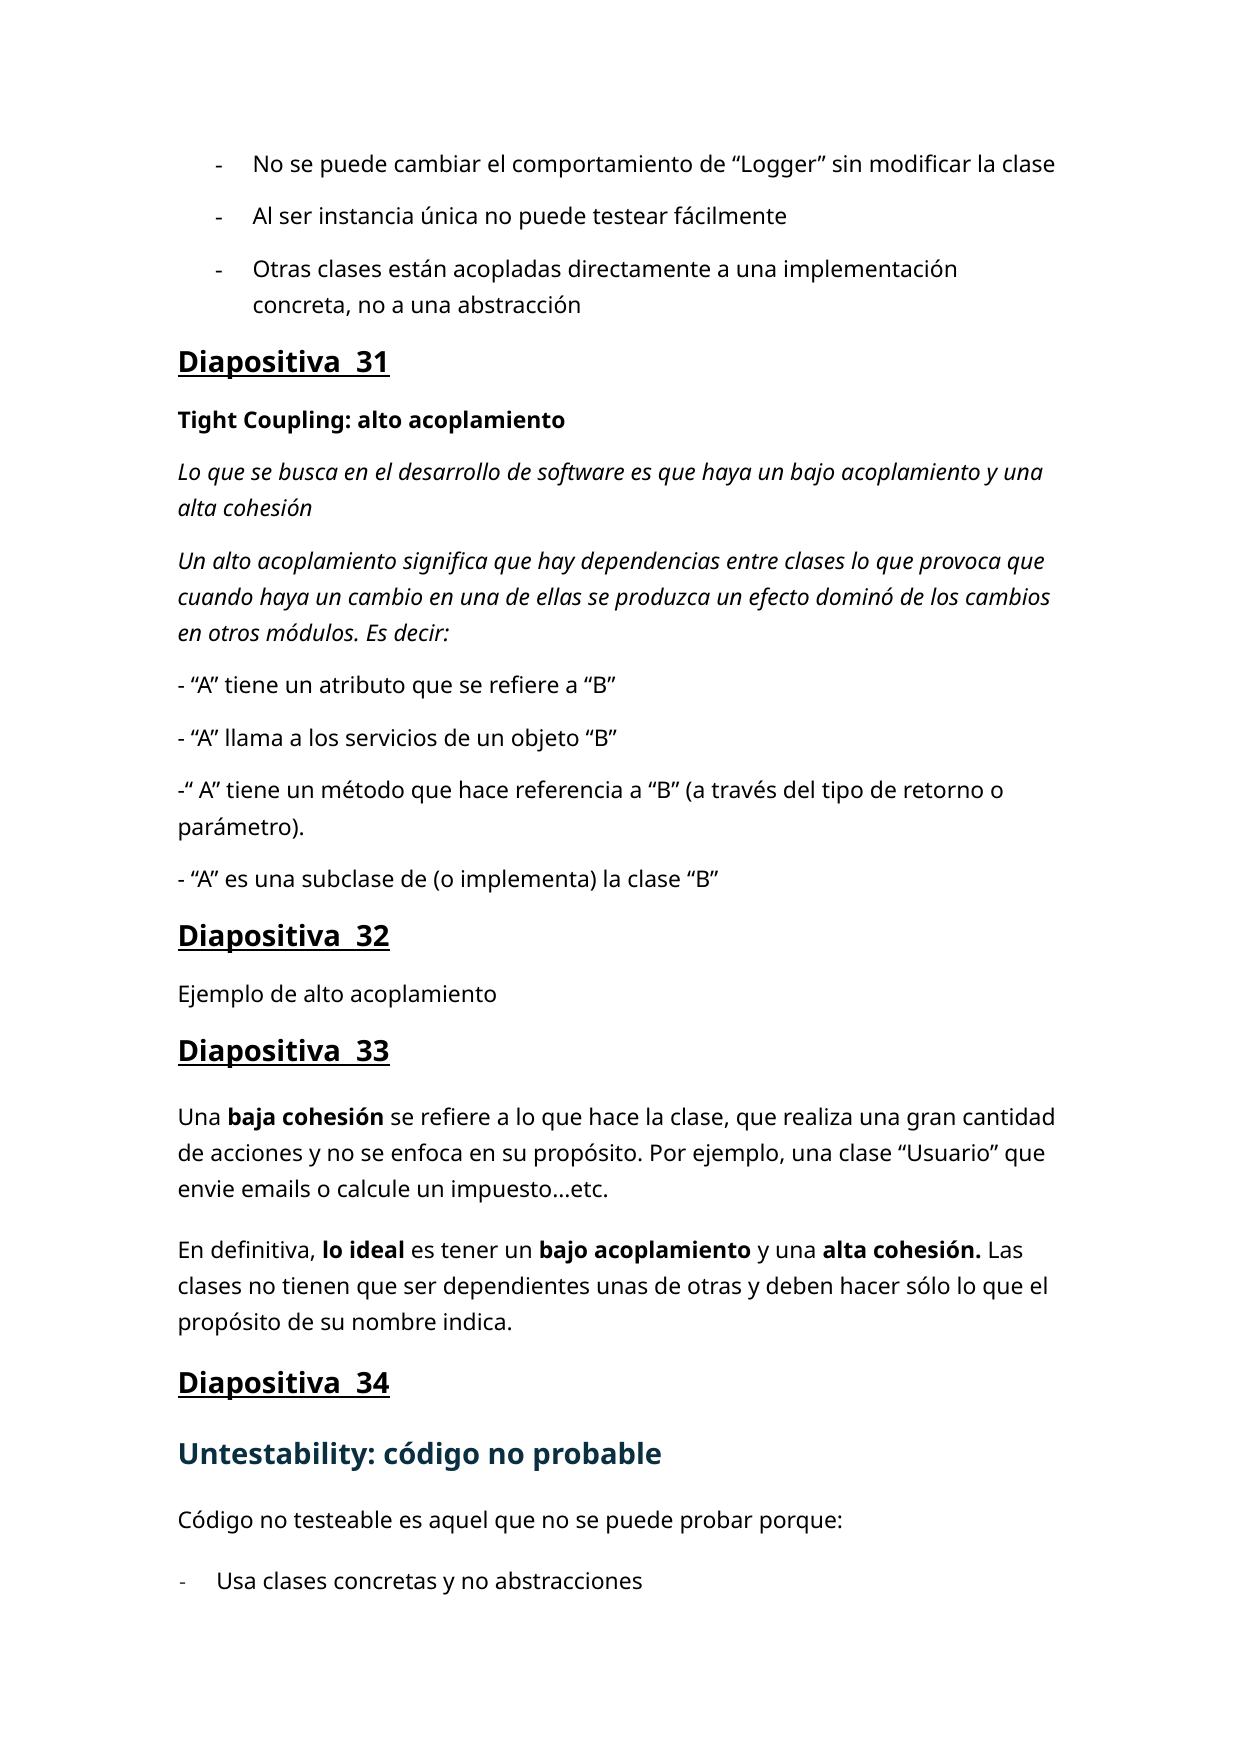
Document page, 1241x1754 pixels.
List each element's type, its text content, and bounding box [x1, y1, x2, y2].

text Diapositiva 34 [177, 1363, 1063, 1402]
text En definitiva, lo ideal es tener un bajo acoplamiento y una alta cohesión. Las clases no tienen que ser dependientes unas de otras y deben hacer sólo lo que el propósito de su nombre indica. [177, 1234, 1063, 1337]
list Otras clases están acopladas directamente a una implementación concreta, no a una abstracción [215, 253, 1063, 320]
text Ejemplo de alto acoplamiento [177, 978, 1063, 1009]
text Un alto acoplamiento significa que hay dependencias entre clases lo que provoca que cuando haya un cambio en una de ellas se produzca un efecto dominó de los cambios en otros módulos. Es decir: [177, 545, 1063, 648]
text - “A” llama a los servicios de un objeto “B” [177, 722, 1063, 753]
text Código no testeable es aquel que no se puede probar porque: [177, 1504, 1063, 1535]
text Tight Coupling: alto acoplamiento [177, 404, 1063, 435]
text - “A” tiene un atributo que se refiere a “B” [177, 669, 1063, 701]
list Una baja cohesión se refiere a lo que hace la clase, que realiza una gran cantidad de acciones y no se enfoca en su propósito. Por ejemplo, una clase “Usuario” que envie emails o calcule un impuesto…etc. [177, 1101, 1063, 1204]
list No se puede cambiar el comportamiento de “Logger” sin modificar la clase [215, 148, 1063, 179]
subtitle Untestability: código no probable [177, 1433, 1063, 1473]
list Al ser instancia única no puede testear fácilmente [215, 200, 1063, 231]
text Lo que se busca en el desarrollo de software es que haya un bajo acoplamiento y una alta cohesión [177, 456, 1063, 523]
text Diapositiva 31 [177, 341, 1063, 381]
text Diapositiva 33 [177, 1031, 1063, 1070]
text -“ A” tiene un método que hace referencia a “B” (a través del tipo de retorno o parámetro). [177, 774, 1063, 842]
text - “A” es una subclase de (o implementa) la clase “B” [177, 863, 1063, 894]
text Diapositiva 32 [177, 916, 1063, 955]
list Usa clases concretas y no abstracciones [178, 1565, 1063, 1596]
